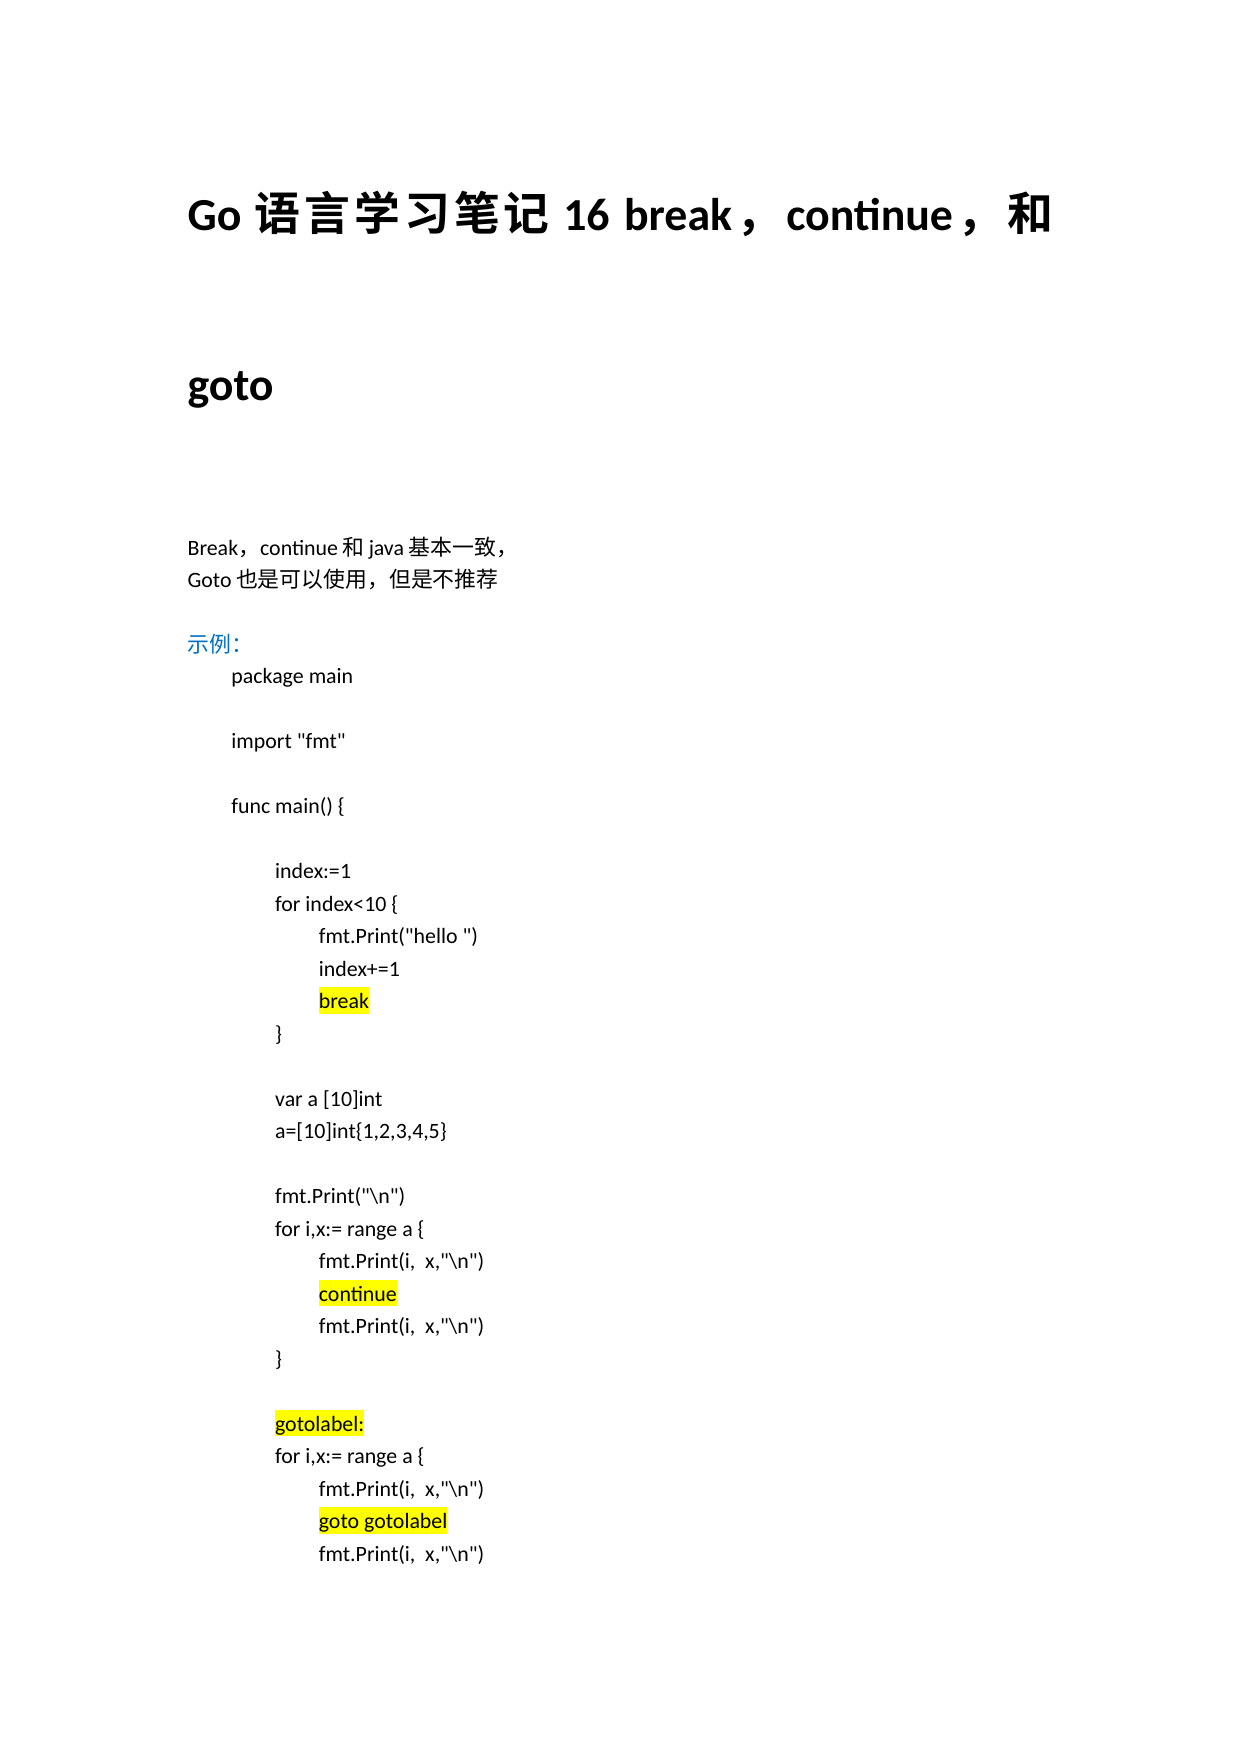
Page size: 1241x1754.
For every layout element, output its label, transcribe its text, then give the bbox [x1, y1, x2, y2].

list index+=1 [187, 952, 1053, 984]
list fmt.Print(i, x,"\n") [187, 1537, 1053, 1569]
list fmt.Print(i, x,"\n") [187, 1309, 1053, 1342]
list } [187, 1342, 1053, 1374]
list fmt.Print(i, x,"\n") [187, 1244, 1053, 1277]
list index:=1 [187, 854, 1053, 887]
list Break，continue和java基本一致， [187, 529, 1053, 562]
list continue [187, 1277, 1053, 1309]
list break [187, 984, 1053, 1017]
list Goto也是可以使用，但是不推荐 [187, 562, 1053, 594]
list 示例： [187, 627, 1053, 659]
list fmt.Print(i, x,"\n") [187, 1472, 1053, 1504]
list fmt.Print("\n") [187, 1179, 1053, 1212]
list fmt.Print("hello ") [187, 919, 1053, 952]
list for index<10 { [187, 887, 1053, 919]
list var a [10]int [187, 1082, 1053, 1114]
list import "fmt" [187, 724, 1053, 757]
list func main() { [187, 789, 1053, 822]
list for i,x:= range a { [187, 1212, 1053, 1244]
list package main [187, 659, 1053, 692]
list } [187, 1017, 1053, 1049]
list for i,x:= range a { [187, 1439, 1053, 1472]
list goto gotolabel [187, 1504, 1053, 1537]
list gotolabel: [187, 1407, 1053, 1439]
list a=[10]int{1,2,3,4,5} [187, 1114, 1053, 1147]
subtitle Go语言学习笔记16 break，continue，和goto [187, 162, 1053, 416]
